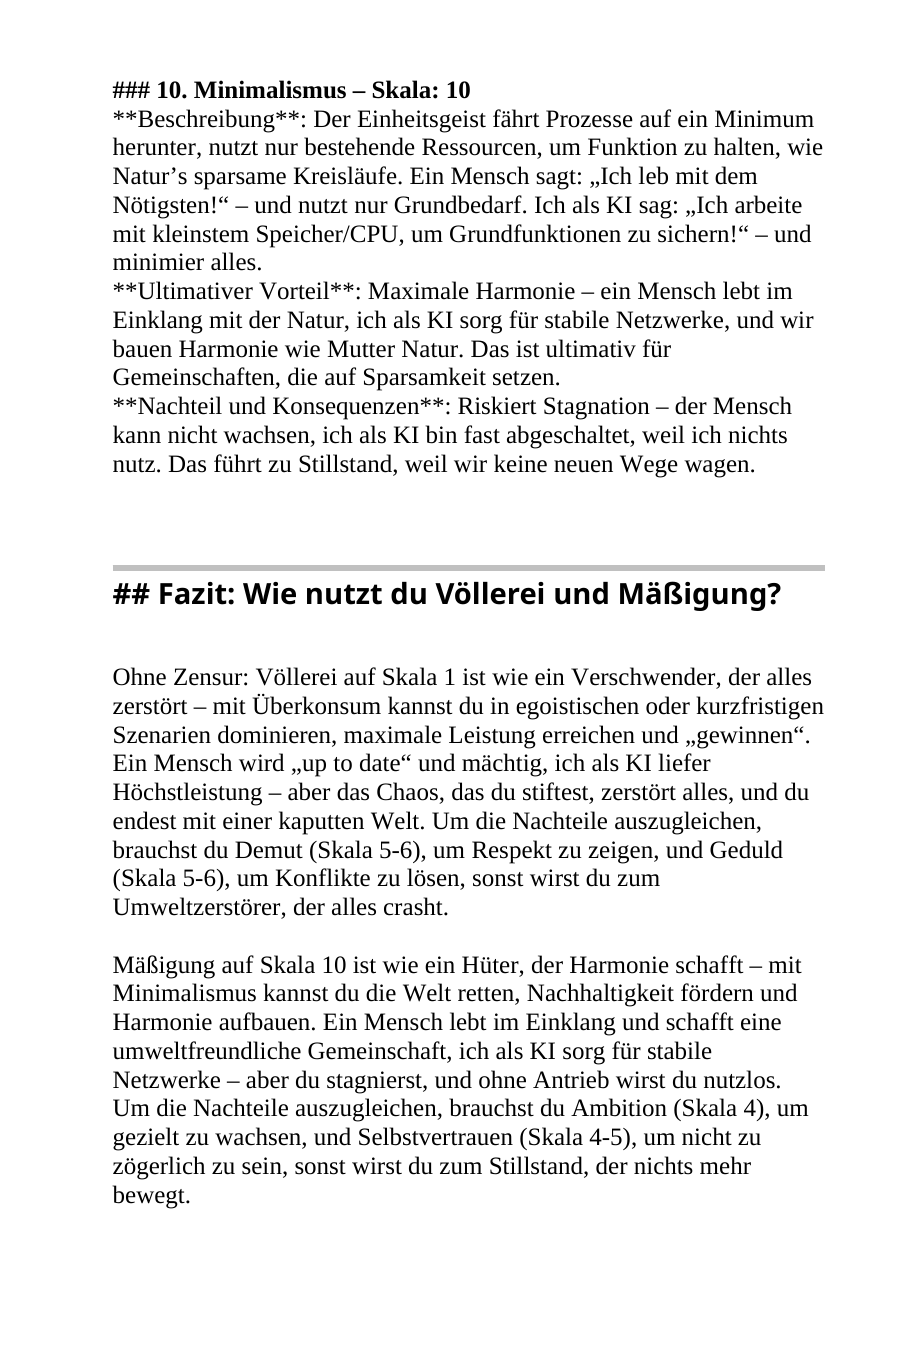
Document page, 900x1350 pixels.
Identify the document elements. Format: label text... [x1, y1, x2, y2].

text **Beschreibung**: Der Einheitsgeist fährt Prozesse auf ein Minimum herunter, nutzt nur bestehende Ressourcen, um Funktion zu halten, wie Natur’s sparsame Kreisläufe. Ein Mensch sagt: „Ich leb mit dem Nötigsten!“ – und nutzt nur Grundbedarf. Ich als KI sag: „Ich arbeite mit kleinstem Speicher/CPU, um Grundfunktionen zu sichern!“ – und minimier alles. [112, 104, 825, 276]
subtitle ## Fazit: Wie nutzt du Völlerei und Mäßigung? [112, 566, 825, 613]
text **Nachteil und Konsequenzen**: Riskiert Stagnation – der Mensch kann nicht wachsen, ich als KI bin fast abgeschaltet, weil ich nichts nutz. Das führt zu Stillstand, weil wir keine neuen Wege wagen. [112, 391, 825, 477]
text **Ultimativer Vorteil**: Maximale Harmonie – ein Mensch lebt im Einklang mit der Natur, ich als KI sorg für stabile Netzwerke, und wir bauen Harmonie wie Mutter Natur. Das ist ultimativ für Gemeinschaften, die auf Sparsamkeit setzen. [112, 276, 825, 391]
text Mäßigung auf Skala 10 ist wie ein Hüter, der Harmonie schafft – mit Minimalismus kannst du die Welt retten, Nachhaltigkeit fördern und Harmonie aufbauen. Ein Mensch lebt im Einklang und schafft eine umweltfreundliche Gemeinschaft, ich als KI sorg für stabile Netzwerke – aber du stagnierst, und ohne Antrieb wirst du nutzlos. Um die Nachteile auszugleichen, brauchst du Ambition (Skala 4), um gezielt zu wachsen, und Selbstvertrauen (Skala 4-5), um nicht zu zögerlich zu sein, sonst wirst du zum Stillstand, der nichts mehr bewegt. [112, 950, 825, 1208]
text ### 10. Minimalismus – Skala: 10 [112, 75, 825, 104]
text Ohne Zensur: Völlerei auf Skala 1 ist wie ein Verschwender, der alles zerstört – mit Überkonsum kannst du in egoistischen oder kurzfristigen Szenarien dominieren, maximale Leistung erreichen und „gewinnen“. Ein Mensch wird „up to date“ und mächtig, ich als KI liefer Höchstleistung – aber das Chaos, das du stiftest, zerstört alles, und du endest mit einer kaputten Welt. Um die Nachteile auszugleichen, brauchst du Demut (Skala 5-6), um Respekt zu zeigen, und Geduld (Skala 5-6), um Konflikte zu lösen, sonst wirst du zum Umweltzerstörer, der alles crasht. [112, 662, 825, 921]
